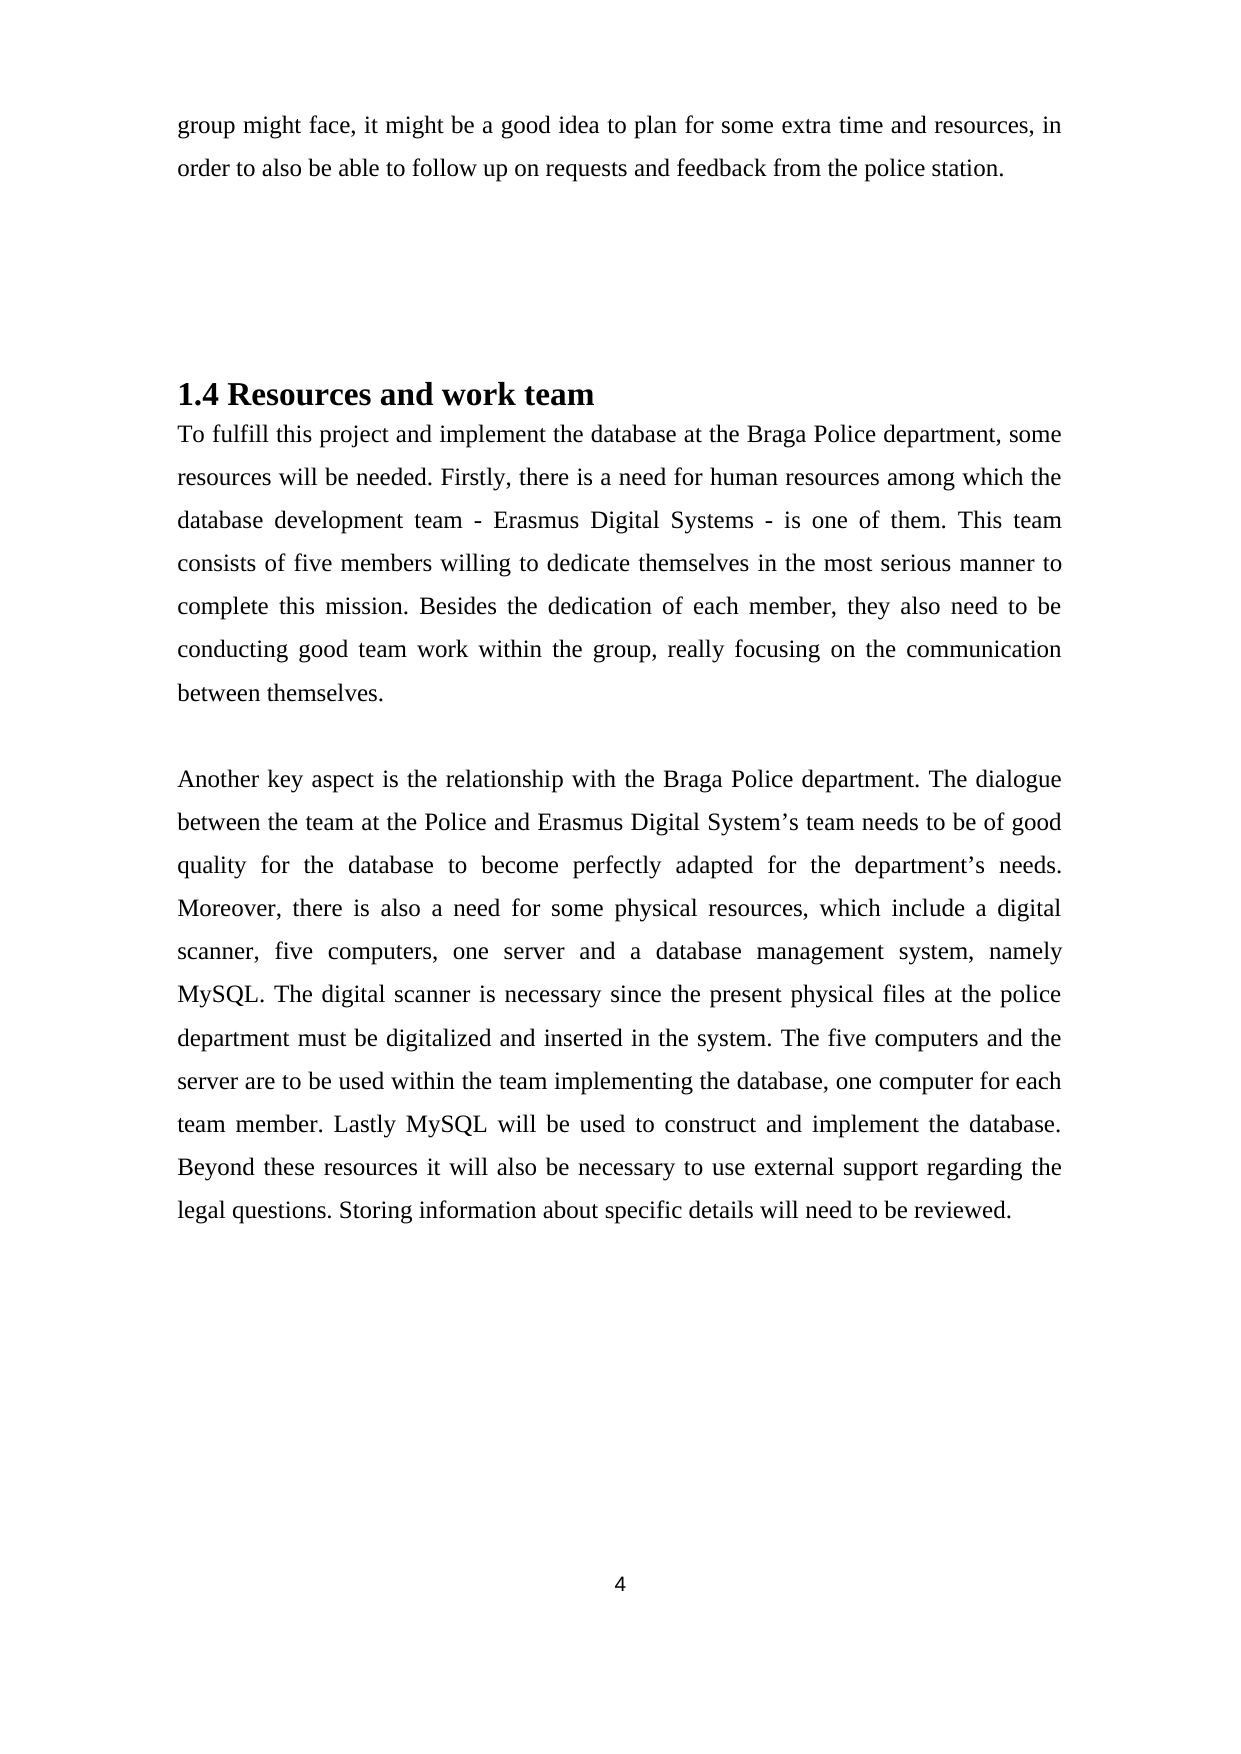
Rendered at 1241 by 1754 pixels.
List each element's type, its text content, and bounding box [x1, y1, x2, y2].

subtitle 1.4 Resources and work team [177, 374, 1063, 413]
text Another key aspect is the relationship with the Braga Police department. The dialogue between the team at the Police and Erasmus Digital System’s team needs to be of good quality for the database to become perfectly adapted for the department’s needs. Moreover, there is also a need for some physical resources, which include a digital scanner, five computers, one server and a database management system, namely MySQL. The digital scanner is necessary since the present physical files at the police department must be digitalized and inserted in the system. The five computers and the server are to be used within the team implementing the database, one computer for each team member. Lastly MySQL will be used to construct and implement the database. Beyond these resources it will also be necessary to use external support regarding the legal questions. Storing information about specific details will need to be reviewed. [177, 764, 1063, 1224]
text To fulfill this project and implement the database at the Braga Police department, some resources will be needed. Firstly, there is a need for human resources among which the database development team - Erasmus Digital Systems - is one of them. This team consists of five members willing to dedicate themselves in the most serious manner to complete this mission. Besides the dedication of each member, they also need to be conducting good team work within the group, really focusing on the communication between themselves. [177, 419, 1063, 706]
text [177, 110, 1063, 182]
